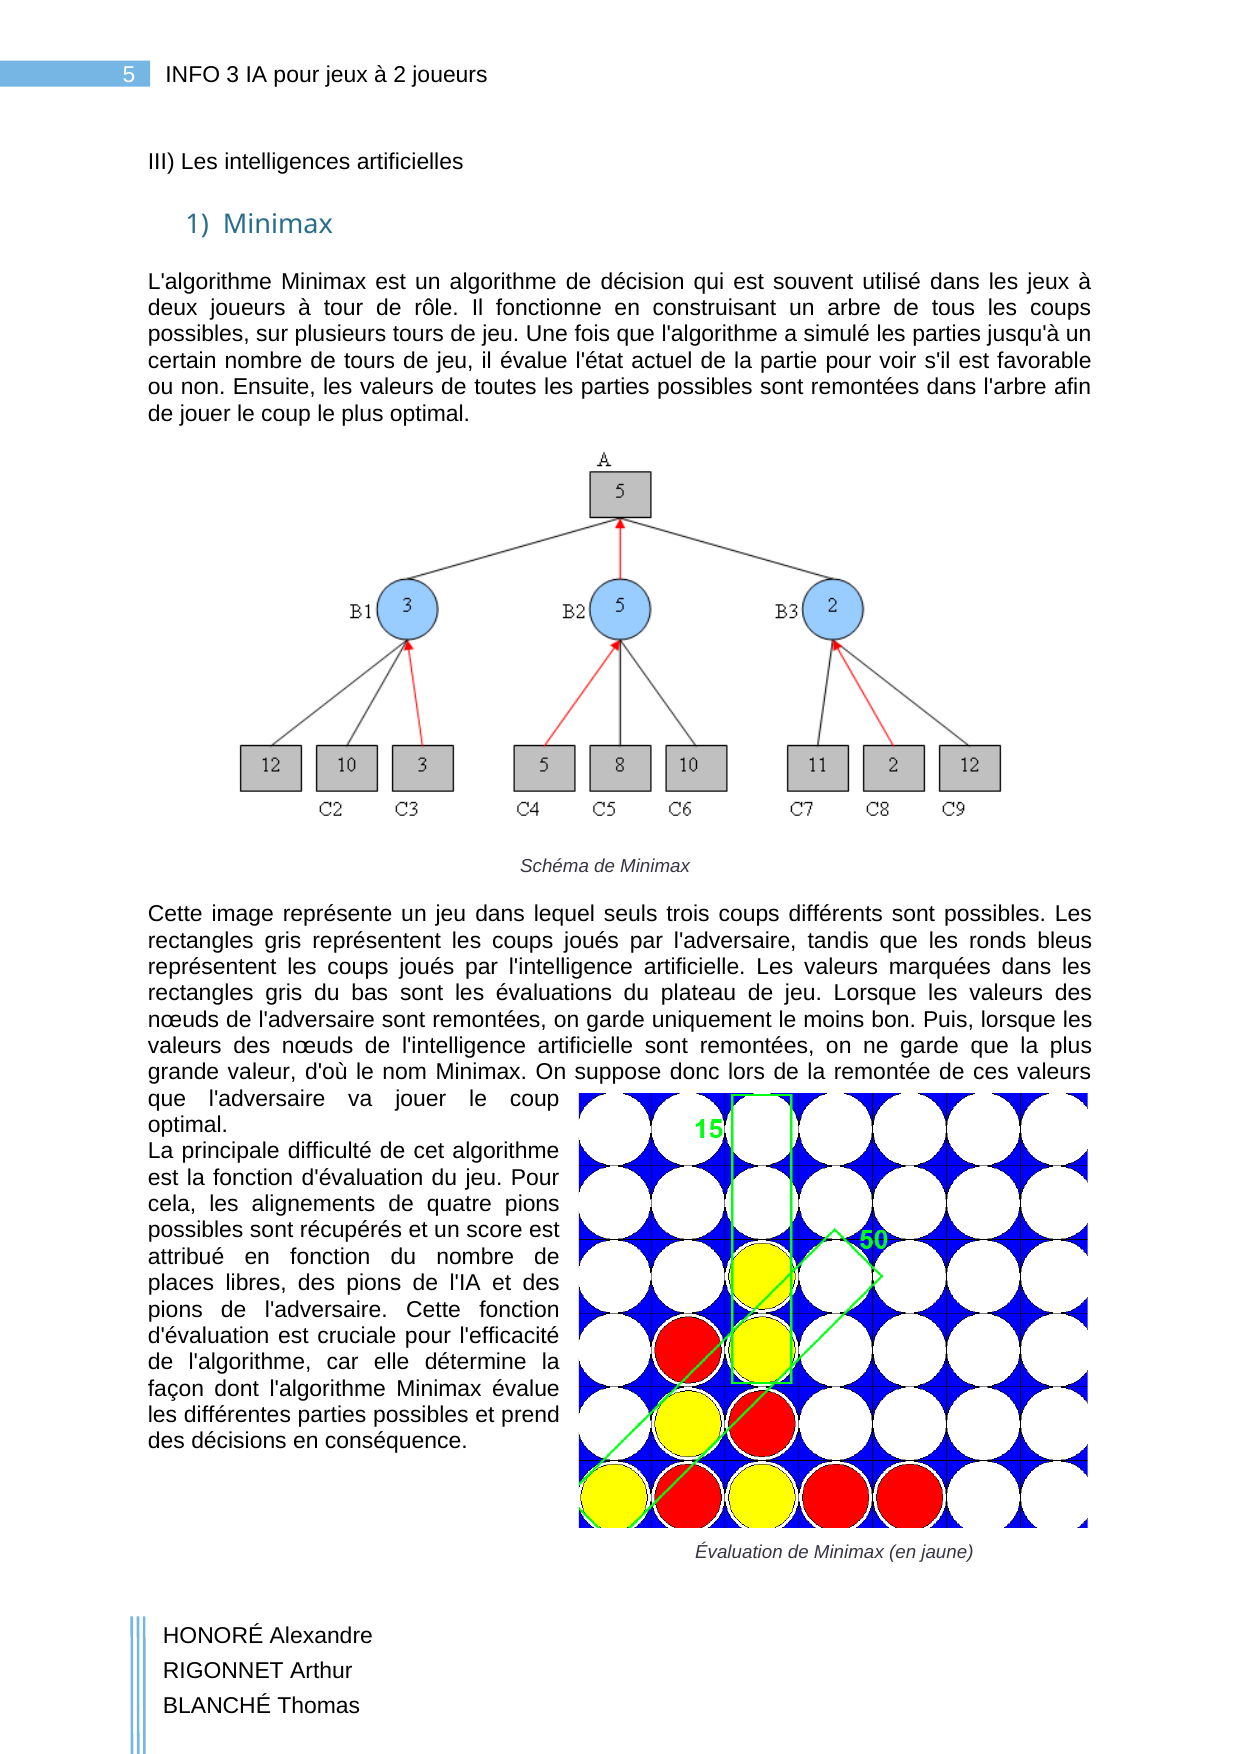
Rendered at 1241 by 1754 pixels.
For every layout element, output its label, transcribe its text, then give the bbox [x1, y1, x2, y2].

text La principale difficulté de cet algorithme est la fonction d'évaluation du jeu. Pour cela, les alignements de quatre pions possibles sont récupérés et un score est attribué en fonction du nombre de places libres, des pions de l'IA et des pions de l'adversaire. Cette fonction d'évaluation est cruciale pour l'efficacité de l'algorithme, car elle détermine la façon dont l'algorithme Minimax évalue les différentes parties possibles et prend des décisions en conséquence. [148, 1137, 578, 1454]
subtitle Minimax [185, 204, 1093, 241]
picture [578, 1093, 1088, 1527]
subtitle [148, 148, 1093, 174]
picture [211, 427, 1028, 830]
text L'algorithme Minimax est un algorithme de décision qui est souvent utilisé dans les jeux à deux joueurs à tour de rôle. Il fonctionne en construisant un arbre de tous les coups possibles, sur plusieurs tours de jeu. Une fois que l'algorithme a simulé les parties jusqu'à un certain nombre de tours de jeu, il évalue l'état actuel de la partie pour voir s'il est favorable ou non. Ensuite, les valeurs de toutes les parties possibles sont remontées dans l'arbre afin de jouer le coup le plus optimal. [148, 268, 1093, 426]
